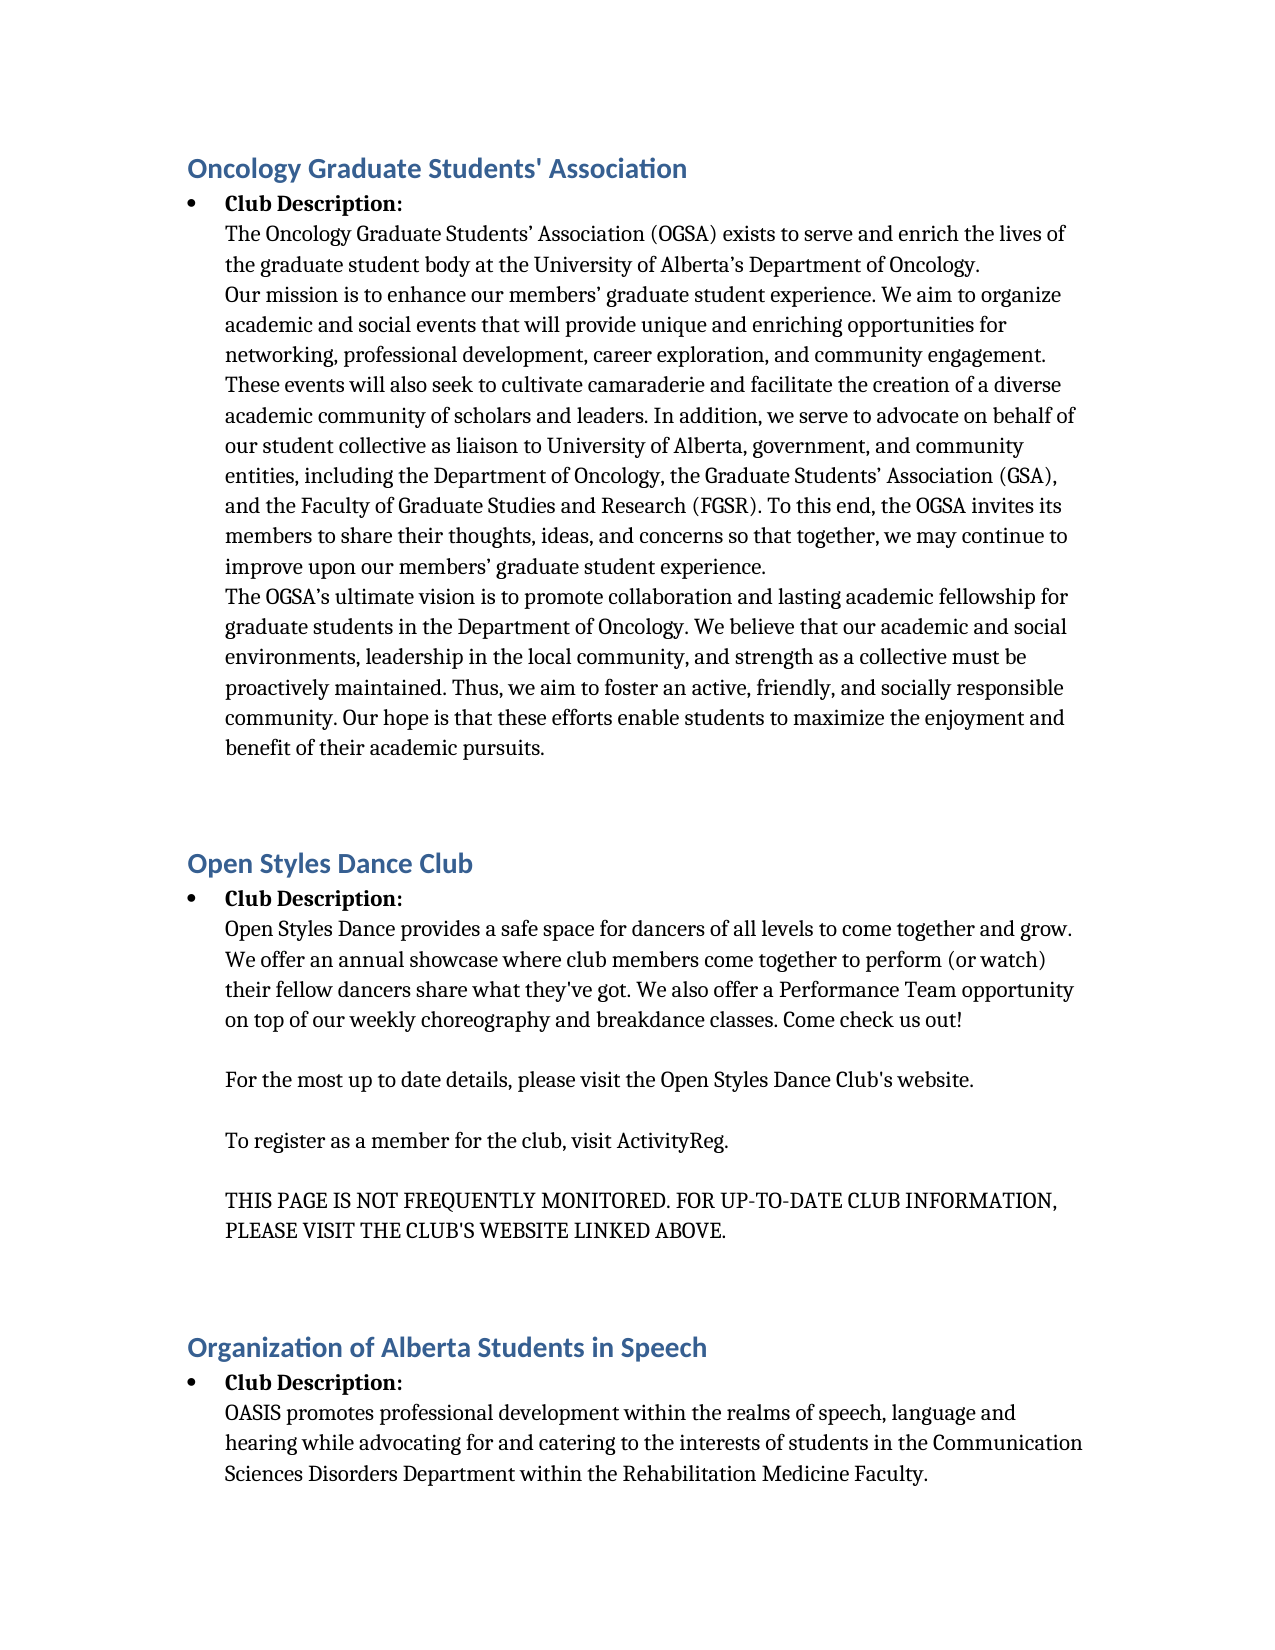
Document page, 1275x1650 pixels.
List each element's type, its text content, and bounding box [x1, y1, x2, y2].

list Club Description: Open Styles Dance provides a safe space for dancers of all levels to come together and grow. We offer an annual showcase where club members come together to perform (or watch) their fellow dancers share what they've got. We also offer a Performance Team opportunity on top of our weekly choreography and breakdance classes. Come check us out! For the most up to date details, please visit the Open Styles Dance Club's website. To register as a member for the club, visit ActivityReg. THIS PAGE IS NOT FREQUENTLY MONITORED. FOR UP-TO-DATE CLUB INFORMATION, PLEASE VISIT THE CLUB'S WEBSITE LINKED ABOVE. [187, 886, 1087, 1275]
list Club Description: The Oncology Graduate Students’ Association (OGSA) exists to serve and enrich the lives of the graduate student body at the University of Alberta’s Department of Oncology. Our mission is to enhance our members’ graduate student experience. We aim to organize academic and social events that will provide unique and enriching opportunities for networking, professional development, career exploration, and community engagement. These events will also seek to cultivate camaraderie and facilitate the creation of a diverse academic community of scholars and leaders. In addition, we serve to advocate on behalf of our student collective as liaison to University of Alberta, government, and community entities, including the Department of Oncology, the Graduate Students’ Association (GSA), and the Faculty of Graduate Studies and Research (FGSR). To this end, the OGSA invites its members to share their thoughts, ideas, and concerns so that together, we may continue to improve upon our members’ graduate student experience. The OGSA’s ultimate vision is to promote collaboration and lasting academic fellowship for graduate students in the Department of Oncology. We believe that our academic and social environments, leadership in the local community, and strength as a collective must be proactively maintained. Thus, we aim to foster an active, friendly, and socially responsible community. Our hope is that these efforts enable students to maximize the enjoyment and benefit of their academic pursuits. [187, 191, 1087, 791]
subtitle Open Styles Dance Club [187, 845, 1087, 881]
subtitle Oncology Graduate Students' Association [187, 150, 1087, 186]
subtitle Organization of Alberta Students in Speech [187, 1329, 1087, 1364]
